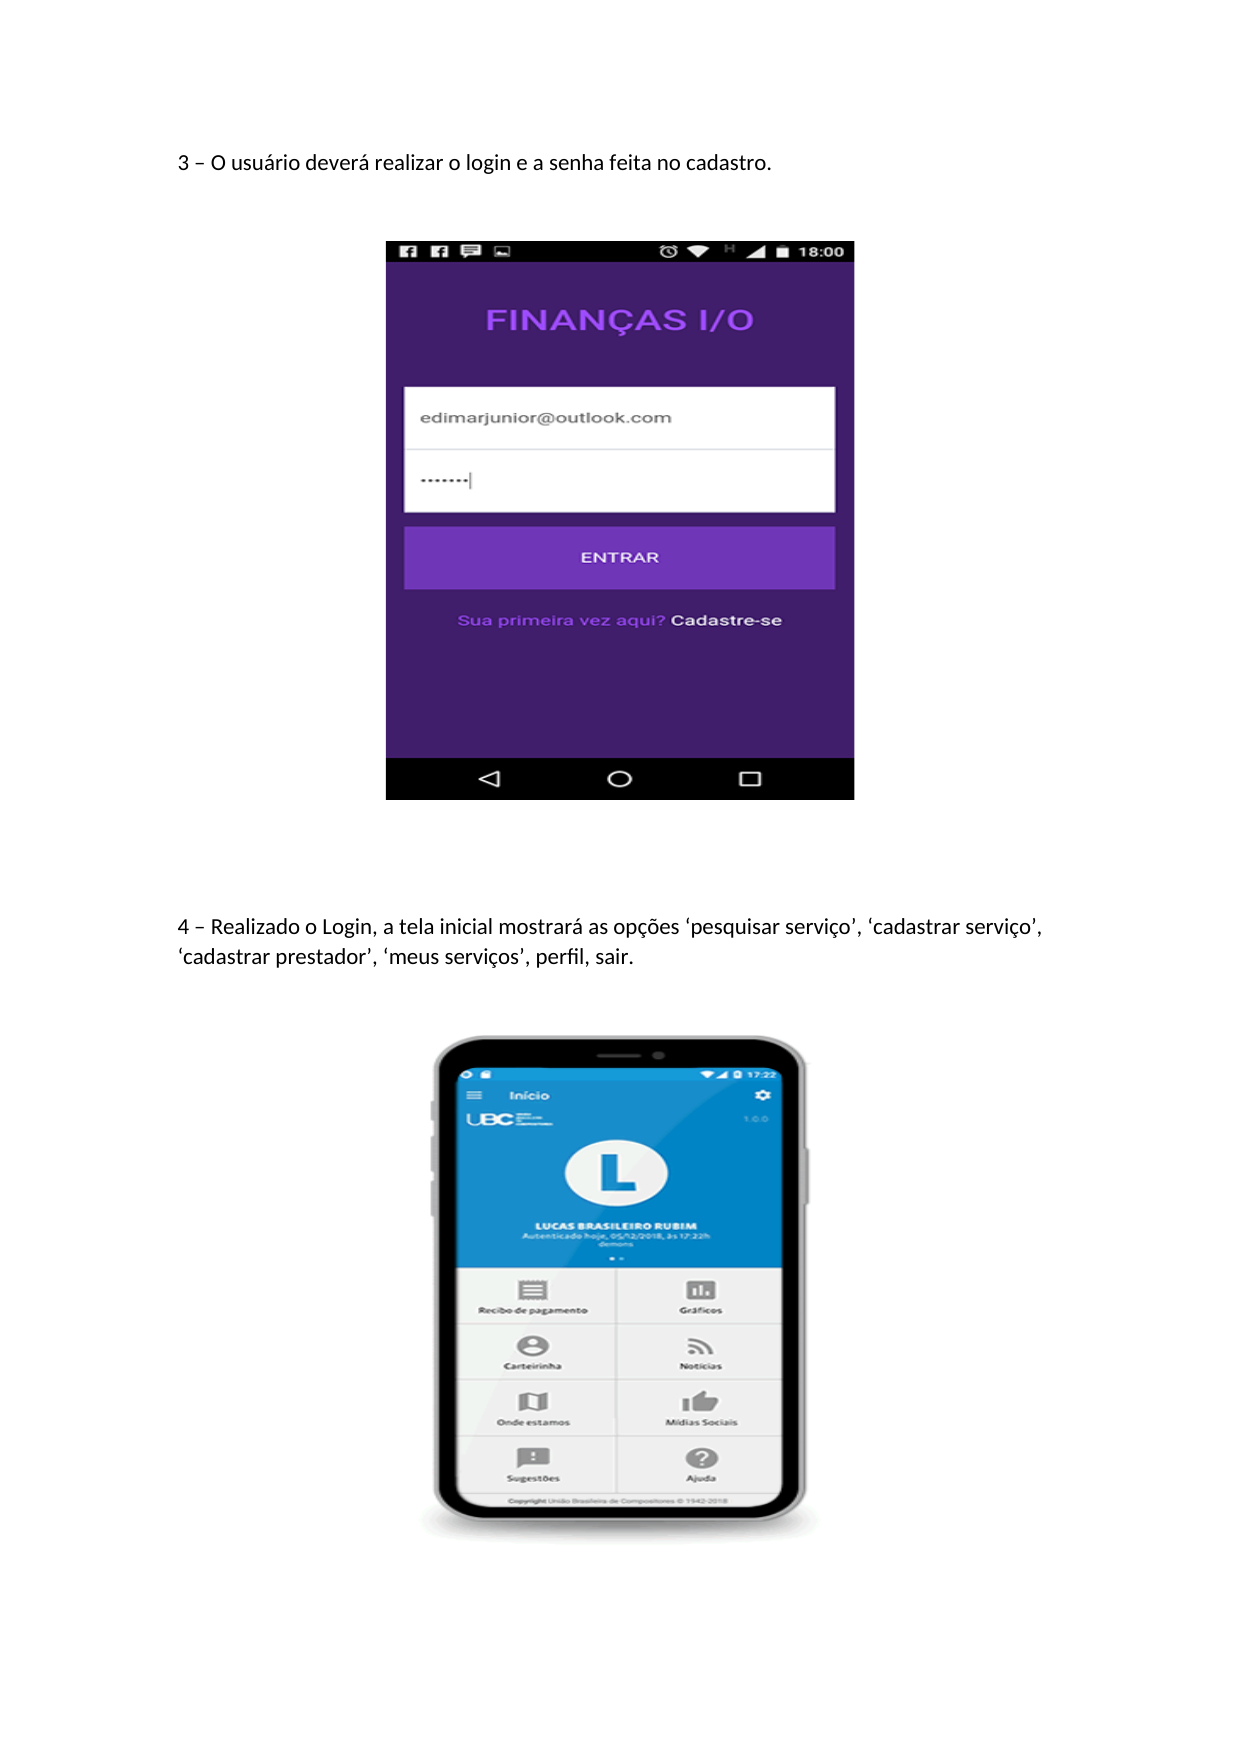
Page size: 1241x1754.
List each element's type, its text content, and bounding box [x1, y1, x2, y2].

picture [414, 1035, 826, 1547]
picture [385, 241, 855, 800]
text 4 – Realizado o Login, a tela inicial mostrará as opções ‘pesquisar serviço’, ‘cadastrar serviço’, ‘cadastrar prestador’, ‘meus serviços’, perfil, sair. [177, 912, 1063, 970]
text 3 – O usuário deverá realizar o login e a senha feita no cadastro. [177, 148, 1063, 176]
